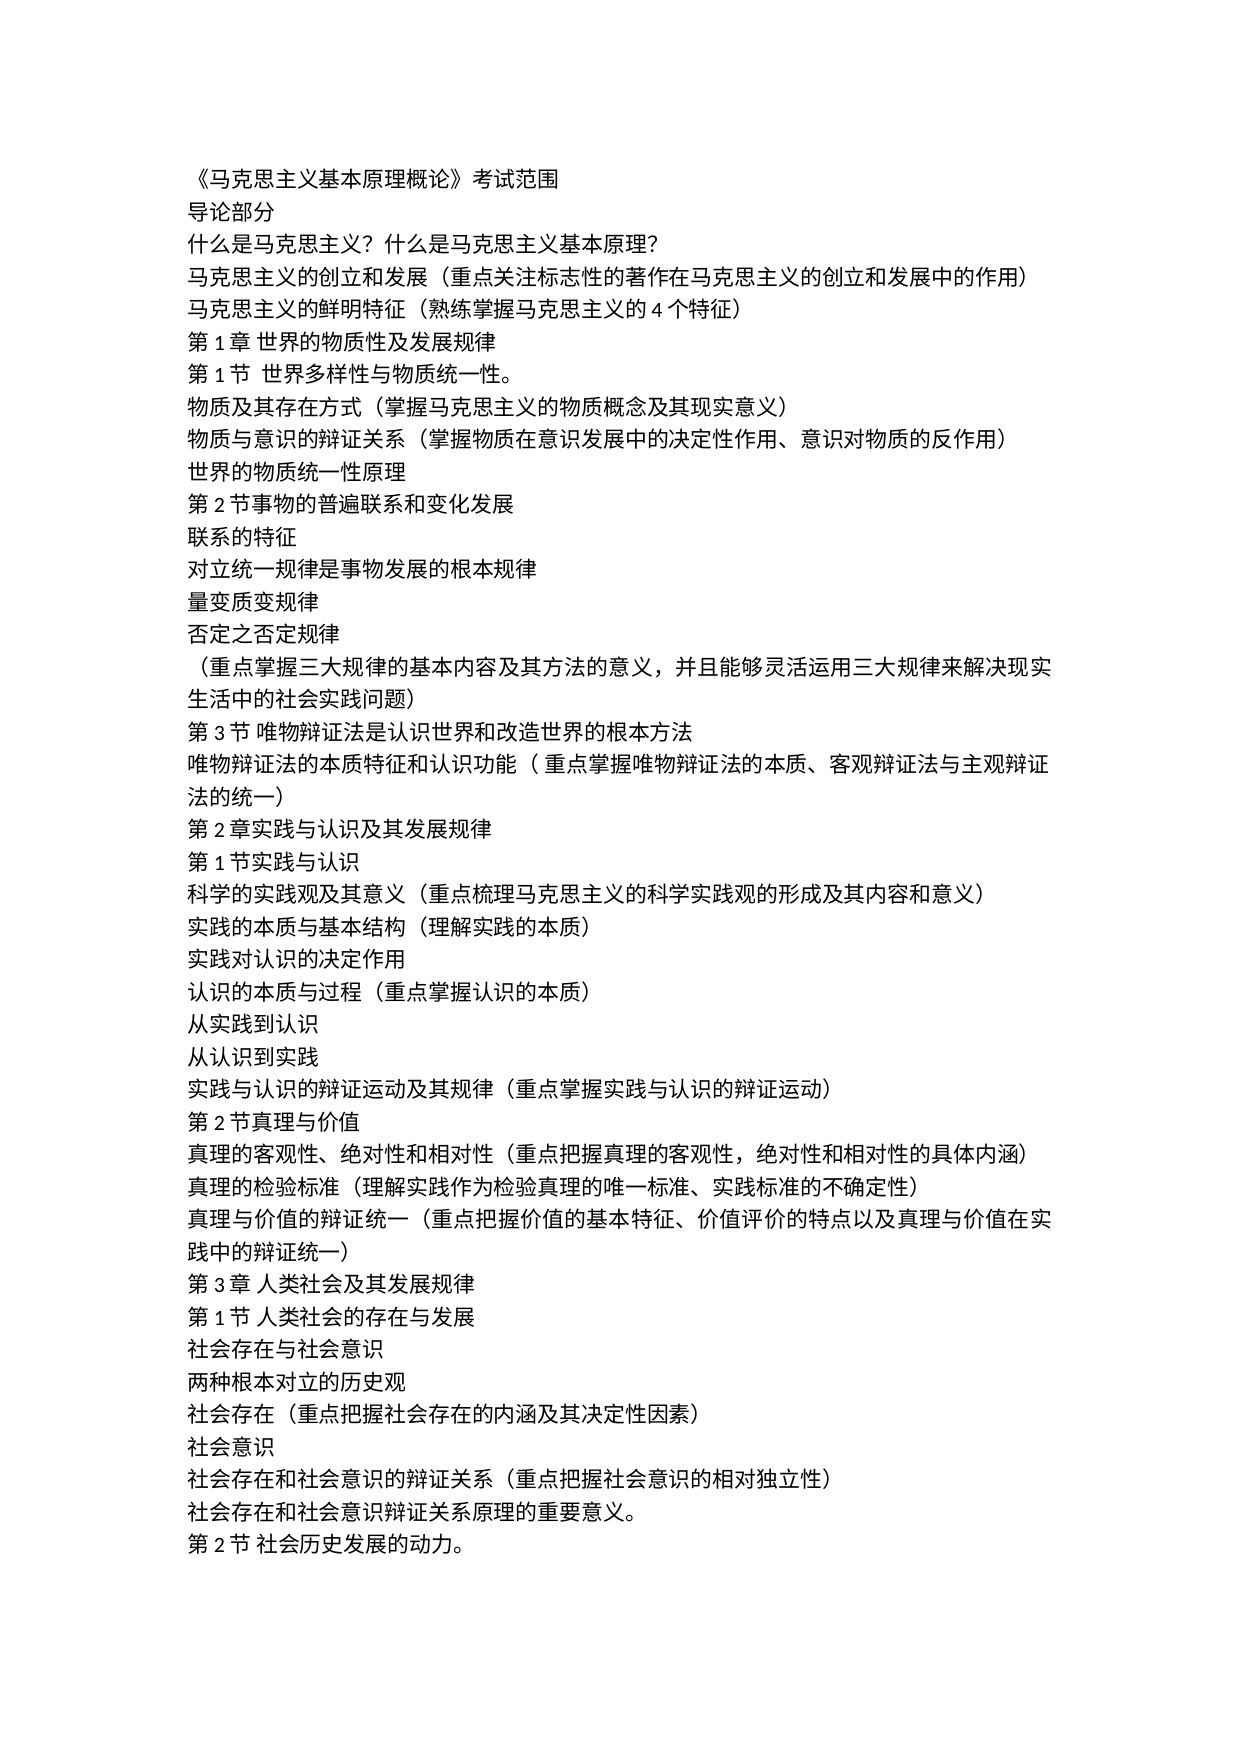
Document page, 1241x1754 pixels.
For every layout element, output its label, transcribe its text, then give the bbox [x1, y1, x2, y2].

text 世界的物质统一性原理 [187, 454, 1053, 487]
text 量变质变规律 [187, 584, 1053, 617]
text 第2章实践与认识及其发展规律 [187, 812, 1053, 844]
text 物质与意识的辩证关系（掌握物质在意识发展中的决定性作用、意识对物质的反作用） [187, 422, 1053, 454]
text 实践对认识的决定作用 [187, 942, 1053, 974]
text 认识的本质与过程（重点掌握认识的本质） [187, 974, 1053, 1007]
text 真理与价值的辩证统一（重点把握价值的基本特征、价值评价的特点以及真理与价值在实践中的辩证统一） [187, 1202, 1053, 1267]
text 实践与认识的辩证运动及其规律（重点掌握实践与认识的辩证运动） [187, 1072, 1053, 1104]
text （重点掌握三大规律的基本内容及其方法的意义，并且能够灵活运用三大规律来解决现实生活中的社会实践问题） [187, 649, 1053, 714]
text 真理的客观性、绝对性和相对性（重点把握真理的客观性，绝对性和相对性的具体内涵） [187, 1137, 1053, 1169]
text 第2节 社会历史发展的动力。 [187, 1527, 1053, 1559]
text 马克思主义的鲜明特征（熟练掌握马克思主义的4个特征） [187, 292, 1053, 324]
text 两种根本对立的历史观 [187, 1364, 1053, 1397]
text 对立统一规律是事物发展的根本规律 [187, 552, 1053, 584]
text 真理的检验标准（理解实践作为检验真理的唯一标准、实践标准的不确定性） [187, 1169, 1053, 1202]
text 社会存在和社会意识的辩证关系（重点把握社会意识的相对独立性） [187, 1462, 1053, 1494]
text 第1节 人类社会的存在与发展 [187, 1299, 1053, 1332]
text 什么是马克思主义？什么是马克思主义基本原理？ [187, 227, 1053, 259]
text 社会存在和社会意识辩证关系原理的重要意义。 [187, 1494, 1053, 1527]
text 第1章 世界的物质性及发展规律 [187, 324, 1053, 357]
text 否定之否定规律 [187, 617, 1053, 649]
text 唯物辩证法的本质特征和认识功能（ 重点掌握唯物辩证法的本质、客观辩证法与主观辩证法的统一） [187, 747, 1053, 812]
text 实践的本质与基本结构（理解实践的本质） [187, 909, 1053, 942]
text 《马克思主义基本原理概论》考试范围 [187, 162, 1053, 194]
text 第3节 唯物辩证法是认识世界和改造世界的根本方法 [187, 714, 1053, 747]
text 第3章 人类社会及其发展规律 [187, 1267, 1053, 1299]
text 第2节事物的普遍联系和变化发展 [187, 487, 1053, 519]
text 科学的实践观及其意义（重点梳理马克思主义的科学实践观的形成及其内容和意义） [187, 877, 1053, 909]
text 物质及其存在方式（掌握马克思主义的物质概念及其现实意义） [187, 389, 1053, 422]
text 从实践到认识 [187, 1007, 1053, 1039]
text 社会意识 [187, 1429, 1053, 1462]
text 第1节 世界多样性与物质统一性。 [187, 357, 1053, 389]
text 导论部分 [187, 194, 1053, 227]
text 联系的特征 [187, 519, 1053, 552]
text 第2节真理与价值 [187, 1104, 1053, 1137]
text 社会存在与社会意识 [187, 1332, 1053, 1364]
text 第1节实践与认识 [187, 844, 1053, 877]
text 从认识到实践 [187, 1039, 1053, 1072]
text 马克思主义的创立和发展（重点关注标志性的著作在马克思主义的创立和发展中的作用） [187, 259, 1053, 292]
text 社会存在（重点把握社会存在的内涵及其决定性因素） [187, 1397, 1053, 1429]
